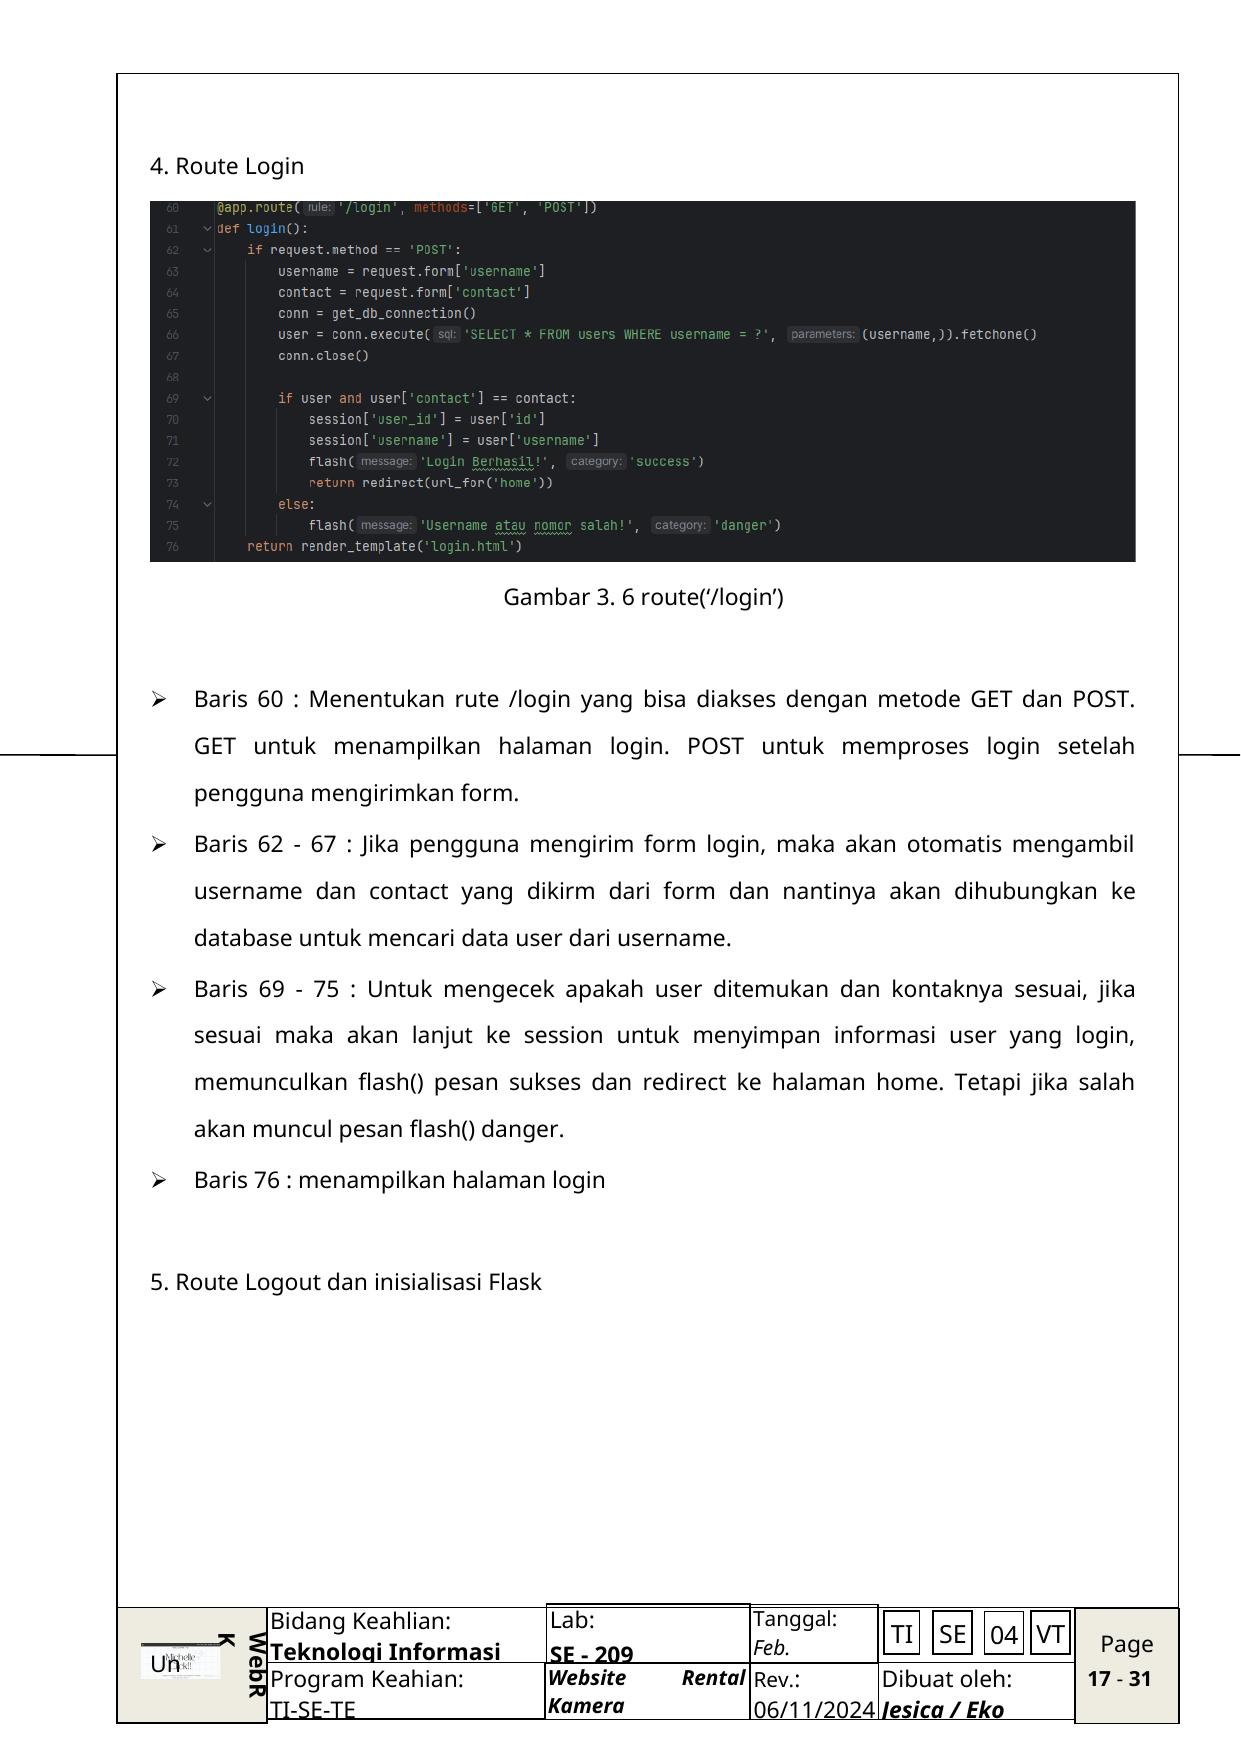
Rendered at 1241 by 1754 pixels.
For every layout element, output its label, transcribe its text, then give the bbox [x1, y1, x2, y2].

list Baris 69 - 75 : Untuk mengecek apakah user ditemukan dan kontaknya sesuai, jika sesuai maka akan lanjut ke session untuk menyimpan informasi user yang login, memunculkan flash() pesan sukses dan redirect ke halaman home. Tetapi jika salah akan muncul pesan flash() danger. [150, 973, 1137, 1144]
list Route Logout dan inisialisasi Flask [150, 1266, 1137, 1298]
list Gambar 3. 6 route(‘/login’) [150, 581, 1137, 612]
list Route Login [150, 150, 1137, 181]
picture [150, 201, 1136, 562]
list Baris 60 : Menentukan rute /login yang bisa diakses dengan metode GET dan POST. GET untuk menampilkan halaman login. POST untuk memproses login setelah pengguna mengirimkan form. [150, 683, 1137, 808]
list Baris 62 - 67 : Jika pengguna mengirim form login, maka akan otomatis mengambil username dan contact yang dikirm dari form dan nantinya akan dihubungkan ke database untuk mencari data user dari username. [150, 828, 1137, 953]
picture [141, 1643, 221, 1679]
list Baris 76 : menampilkan halaman login [150, 1164, 1137, 1196]
